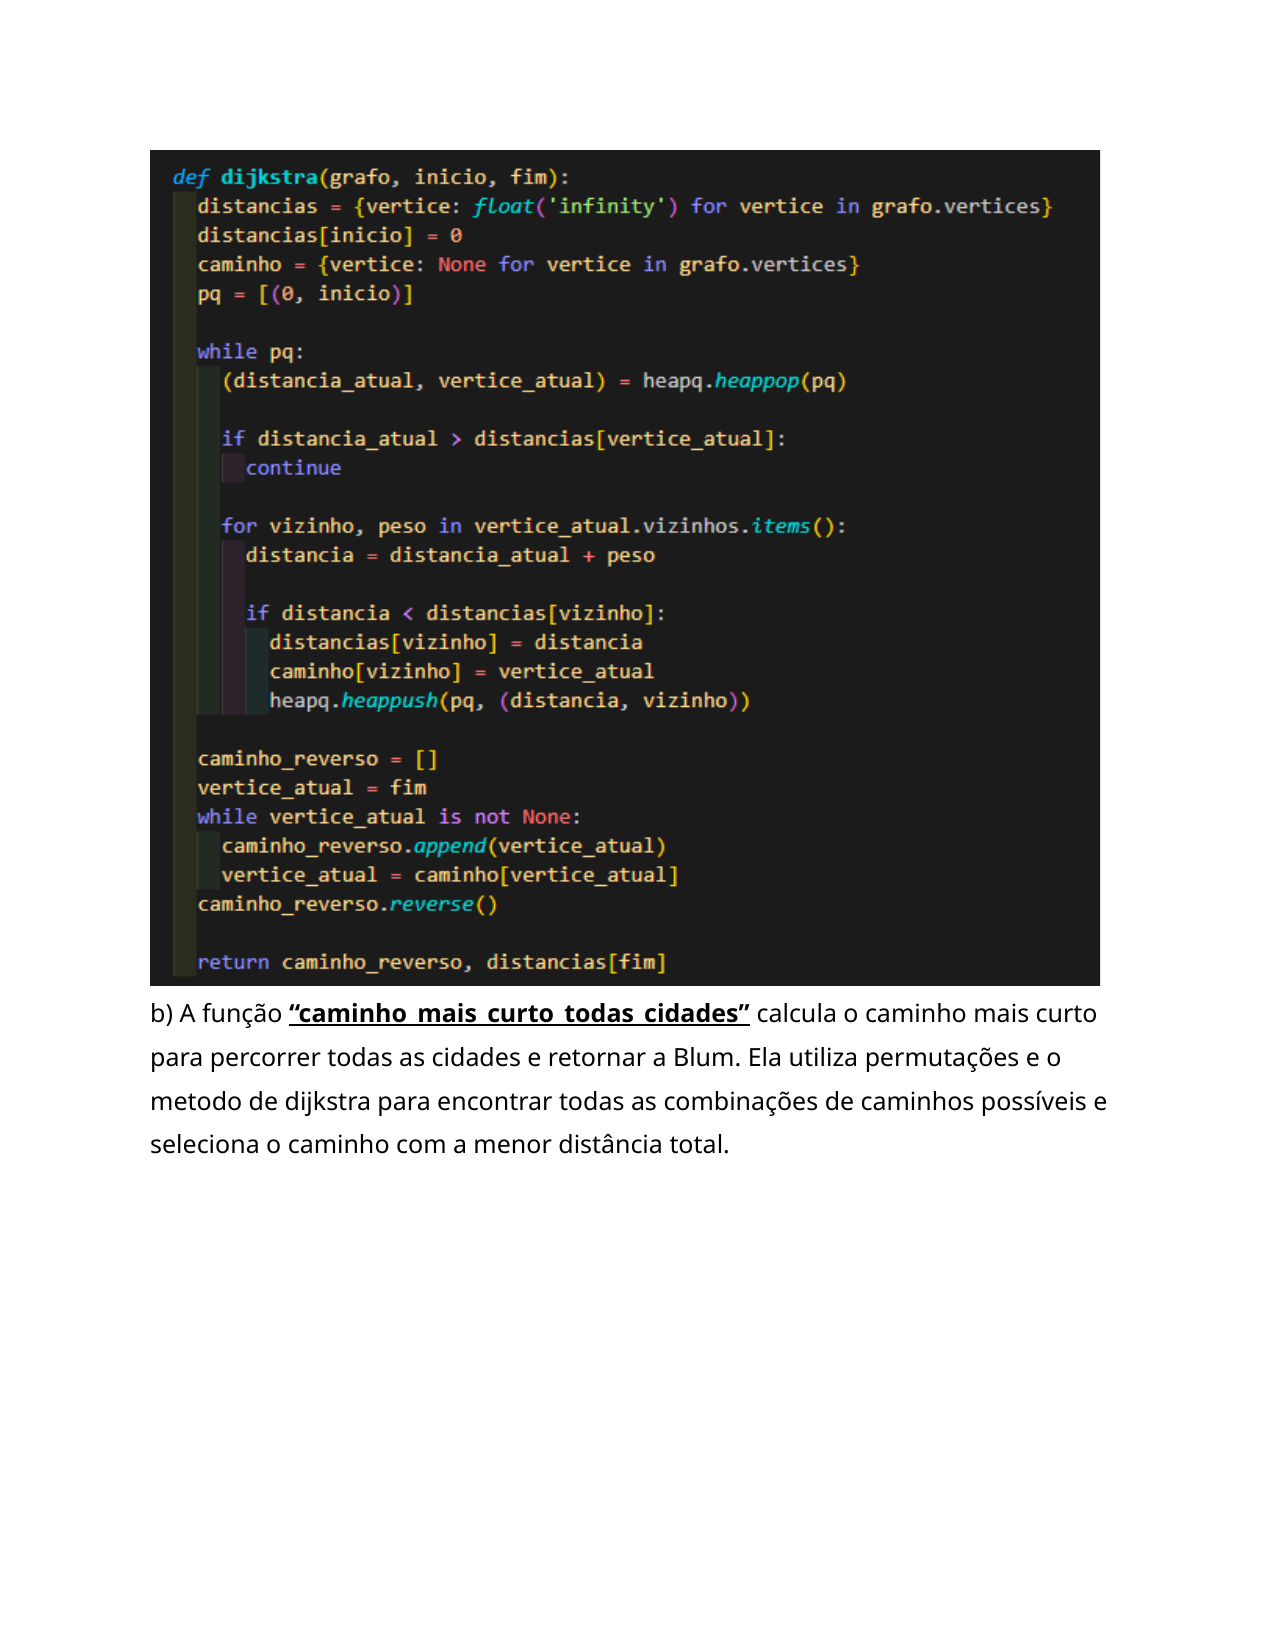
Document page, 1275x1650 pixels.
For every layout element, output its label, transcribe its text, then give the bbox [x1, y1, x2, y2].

picture [150, 150, 1100, 986]
text b) A função “caminho_mais_curto_todas_cidades” calcula o caminho mais curto para percorrer todas as cidades e retornar a Blum. Ela utiliza permutações e o metodo de dijkstra para encontrar todas as combinações de caminhos possíveis e seleciona o caminho com a menor distância total. [150, 986, 1125, 1161]
